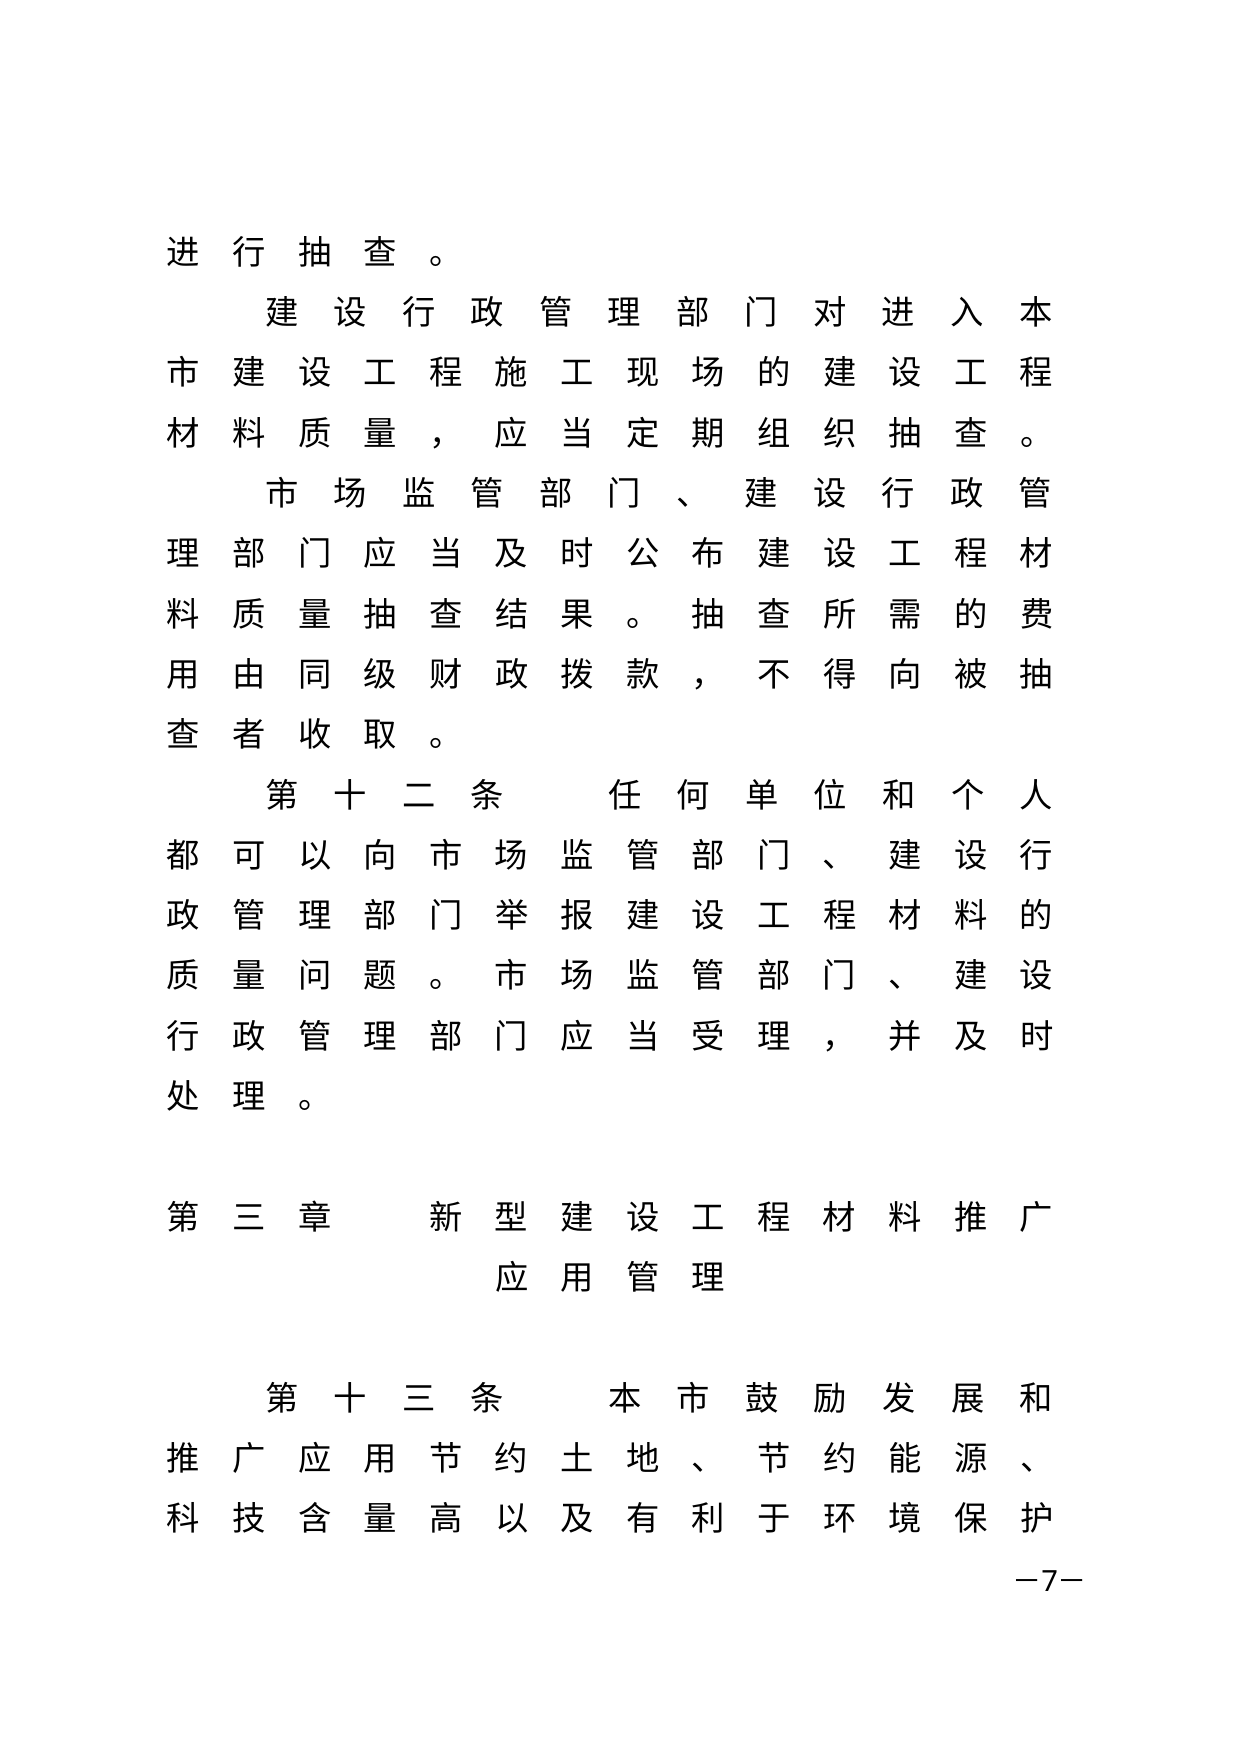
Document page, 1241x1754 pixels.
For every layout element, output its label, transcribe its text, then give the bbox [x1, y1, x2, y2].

text 市场监管部门、建设行政管理部门应当及时公布建设工程材料质量抽查结果。抽查所需的费用由同级财政拨款，不得向被抽查者收取。 [167, 461, 1085, 762]
text 建设行政管理部门对进入本市建设工程施工现场的建设工程材料质量，应当定期组织抽查。 [167, 280, 1085, 461]
text 第三章 新型建设工程材料推广应用管理 [167, 1184, 1085, 1305]
text 第十二条 任何单位和个人都可以向市场监管部门、建设行政管理部门举报建设工程材料的质量问题。市场监管部门、建设行政管理部门应当受理，并及时处理。 [167, 762, 1085, 1124]
text 第十一条 市场监管部门应当依照有关法律、法规的规定对生产、销售的建设工程材料质量进行抽查。 [167, 219, 1085, 280]
text 第十三条 本市鼓励发展和推广应用节约土地、节约能源、科技含量高以及有利于环境保护的新型建设工程材料。 [167, 1365, 1085, 1546]
